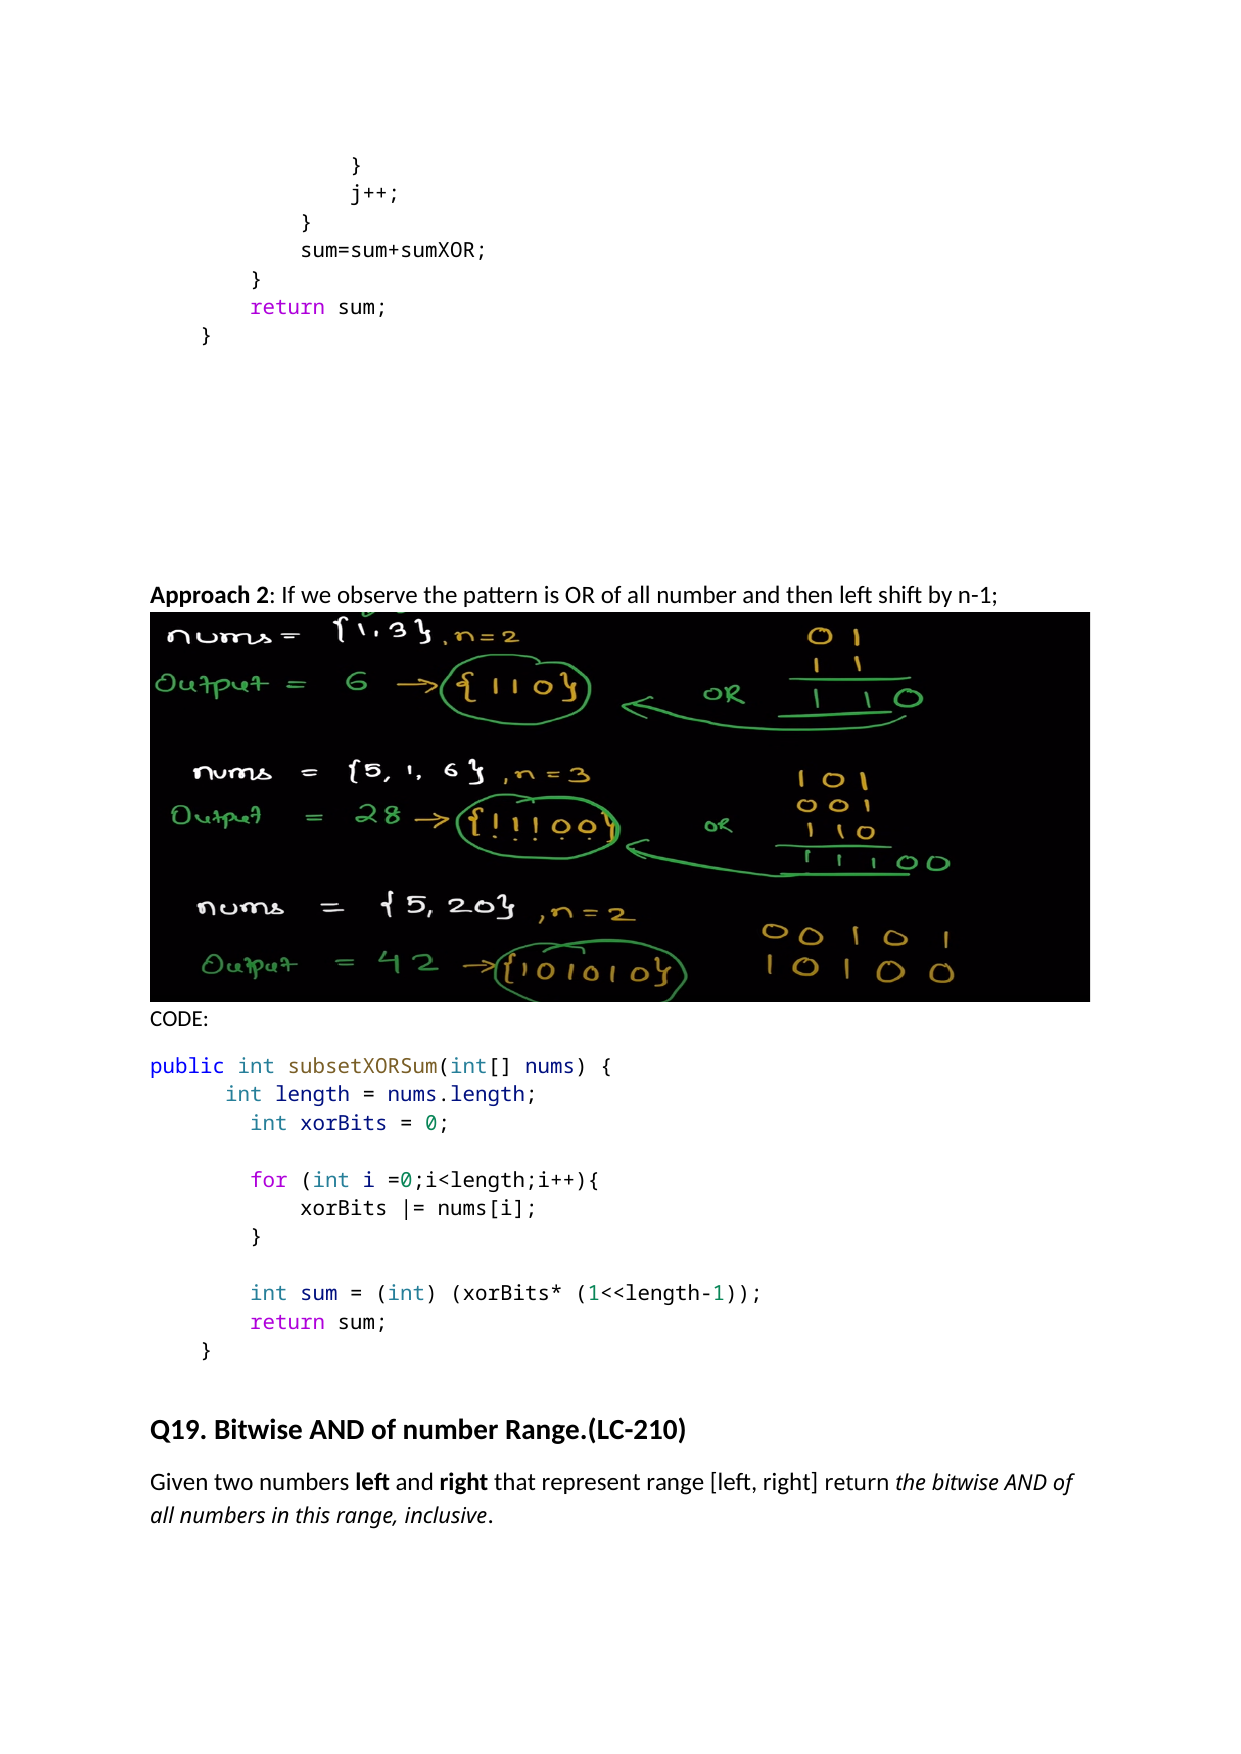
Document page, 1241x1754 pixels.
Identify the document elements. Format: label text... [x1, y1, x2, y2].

text } [150, 207, 1090, 235]
text CODE: [150, 1004, 1090, 1032]
text } [150, 1222, 1090, 1250]
text } [150, 264, 1090, 292]
text Approach 2: If we observe the pattern is OR of all number and then left shift by n-1; [150, 579, 1090, 610]
text int sum = (int) (xorBits* (1<<length-1)); [150, 1278, 1090, 1307]
text } [150, 150, 1090, 178]
text int xorBits = 0; [150, 1108, 1090, 1136]
text public int subsetXORSum(int[] nums) { [150, 1051, 1090, 1079]
text j++; [150, 178, 1090, 207]
text return sum; [150, 1307, 1090, 1335]
text } [150, 321, 1090, 349]
text Given two numbers left and right that represent range [left, right] return the bitwise AND of all numbers in this range, inclusive. [150, 1466, 1090, 1529]
text return sum; [150, 292, 1090, 321]
text } [150, 1335, 1090, 1364]
text for (int i =0;i<length;i++){ [150, 1165, 1090, 1193]
picture [150, 612, 1091, 1002]
text Q19. Bitwise AND of number Range.(LC-210) [150, 1411, 1090, 1446]
text sum=sum+sumXOR; [150, 235, 1090, 264]
text xorBits |= nums[i]; [150, 1193, 1090, 1222]
text int length = nums.length; [150, 1079, 1090, 1108]
